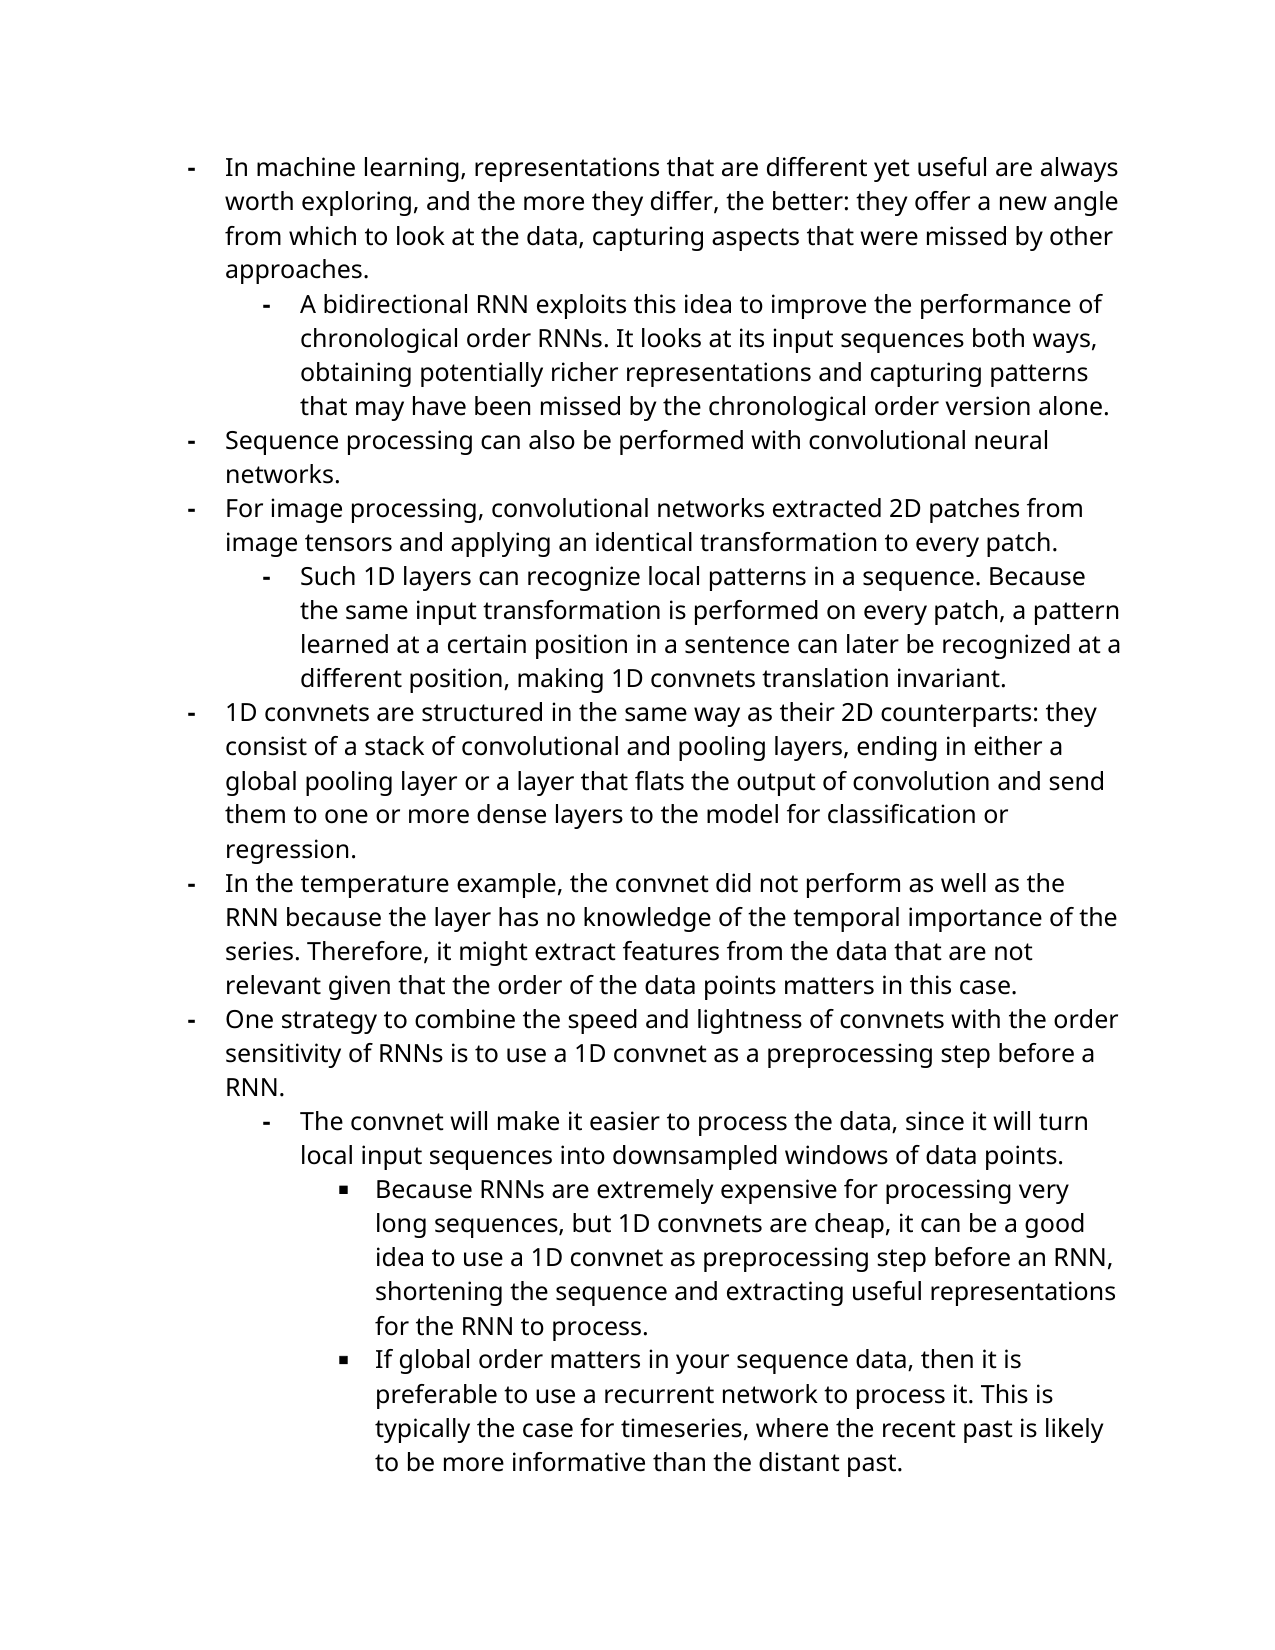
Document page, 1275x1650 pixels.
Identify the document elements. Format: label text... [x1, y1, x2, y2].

list Sequence processing can also be performed with convolutional neural networks. [187, 422, 1125, 491]
list If global order matters in your sequence data, then it is preferable to use a recurrent network to process it. This is typically the case for timeseries, where the recent past is likely to be more informative than the distant past. [337, 1342, 1125, 1478]
list In the temperature example, the convnet did not perform as well as the RNN because the layer has no knowledge of the temporal importance of the series. Therefore, it might extract features from the data that are not relevant given that the order of the data points matters in this case. [187, 865, 1125, 1002]
list One strategy to combine the speed and lightness of convnets with the order sensitivity of RNNs is to use a 1D convnet as a preprocessing step before a RNN. [187, 1002, 1125, 1104]
list 1D convnets are structured in the same way as their 2D counterparts: they consist of a stack of convolutional and pooling layers, ending in either a global pooling layer or a layer that flats the output of convolution and send them to one or more dense layers to the model for classification or regression. [187, 695, 1125, 865]
list The convnet will make it easier to process the data, since it will turn local input sequences into downsampled windows of data points. [262, 1104, 1125, 1172]
list Because RNNs are extremely expensive for processing very long sequences, but 1D convnets are cheap, it can be a good idea to use a 1D convnet as preprocessing step before an RNN, shortening the sequence and extracting useful representations for the RNN to process. [337, 1172, 1125, 1342]
list A bidirectional RNN exploits this idea to improve the performance of chronological order RNNs. It looks at its input sequences both ways, obtaining potentially richer representations and capturing patterns that may have been missed by the chronological order version alone. [262, 286, 1125, 422]
list In machine learning, representations that are different yet useful are always worth exploring, and the more they differ, the better: they offer a new angle from which to look at the data, capturing aspects that were missed by other approaches. [187, 150, 1125, 286]
list For image processing, convolutional networks extracted 2D patches from image tensors and applying an identical transformation to every patch. [187, 491, 1125, 559]
list Such 1D layers can recognize local patterns in a sequence. Because the same input transformation is performed on every patch, a pattern learned at a certain position in a sentence can later be recognized at a different position, making 1D convnets translation invariant. [262, 559, 1125, 695]
